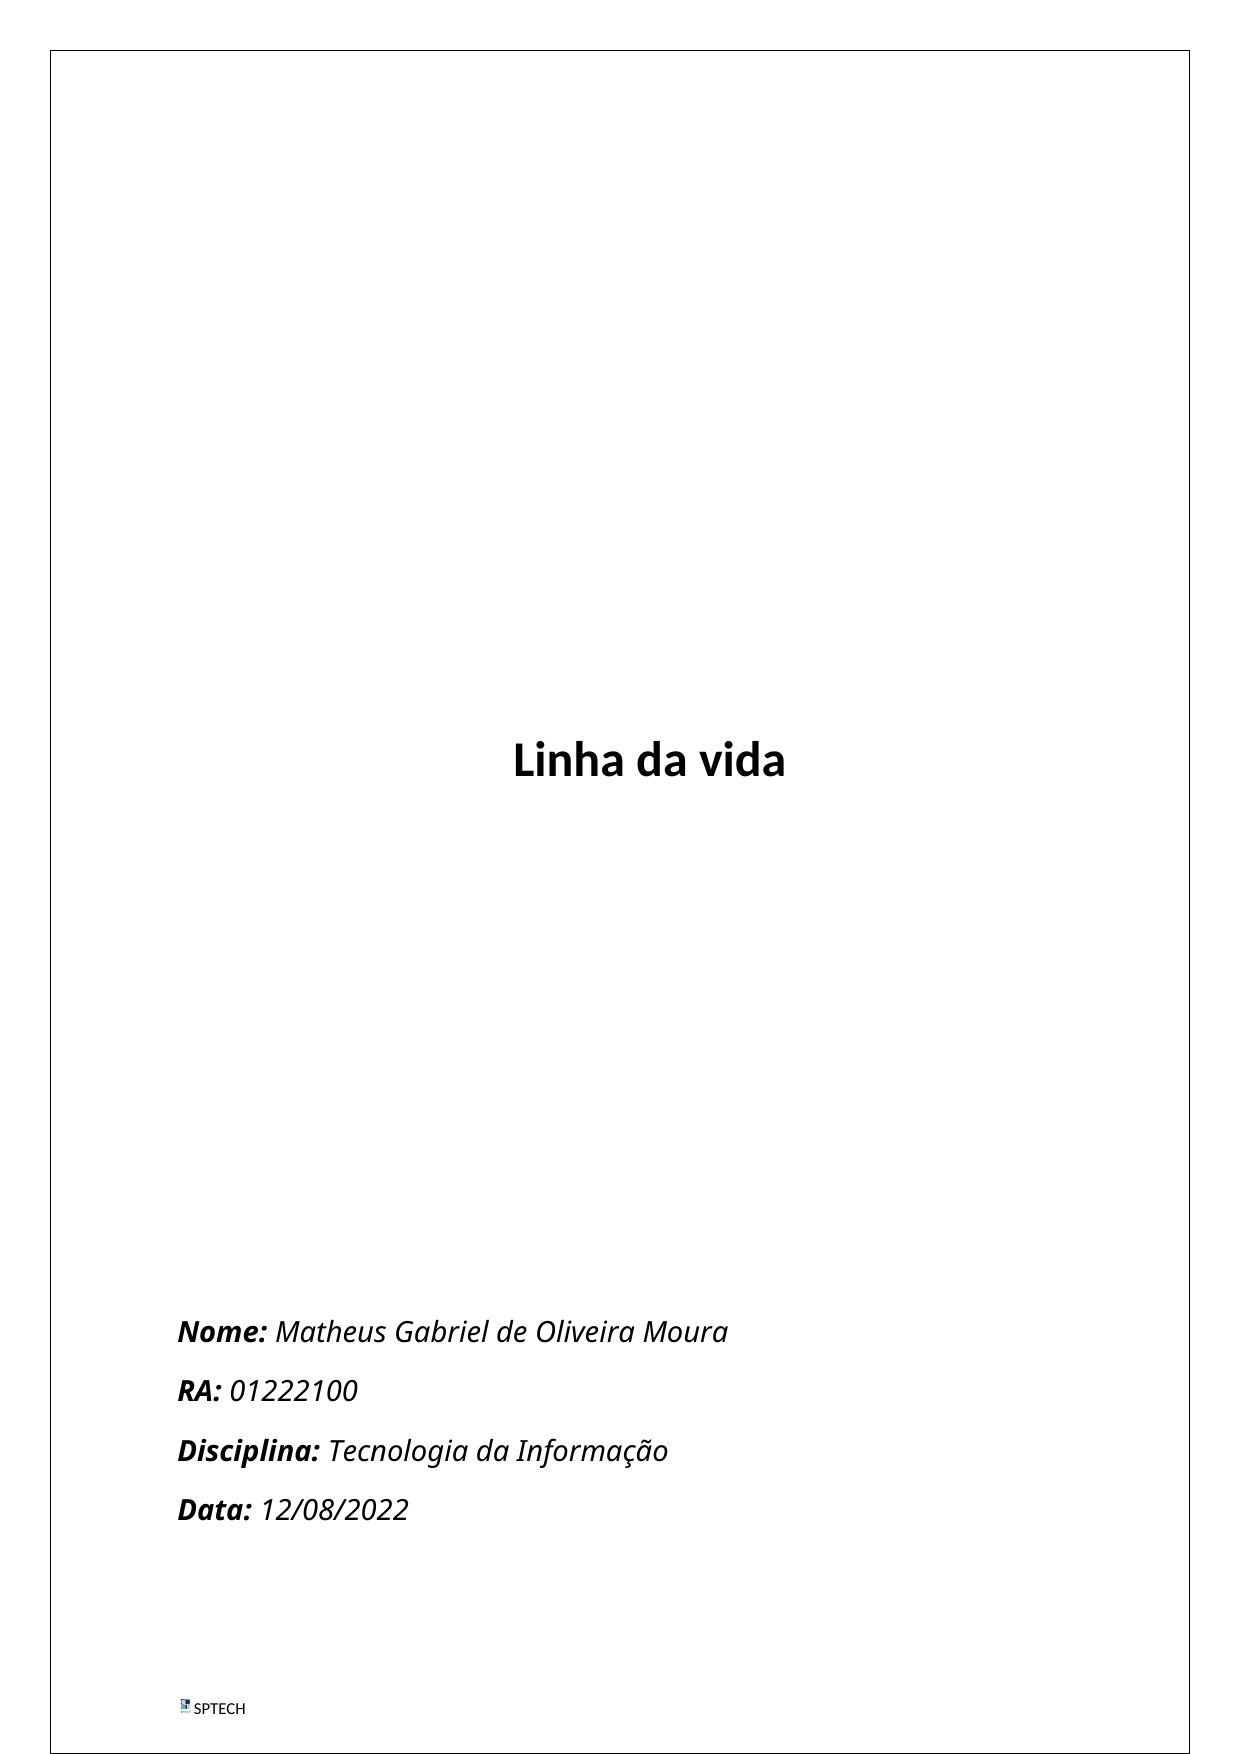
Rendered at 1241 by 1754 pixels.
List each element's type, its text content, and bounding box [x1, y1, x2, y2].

text Nome: Matheus Gabriel de Oliveira Moura [177, 1311, 1122, 1351]
text Data: 12/08/2022 [177, 1489, 1122, 1529]
text Disciplina: Tecnologia da Informação [177, 1430, 1122, 1470]
text Linha da vida [177, 728, 1122, 789]
picture [177, 1697, 194, 1715]
text RA: 01222100 [177, 1371, 1122, 1410]
